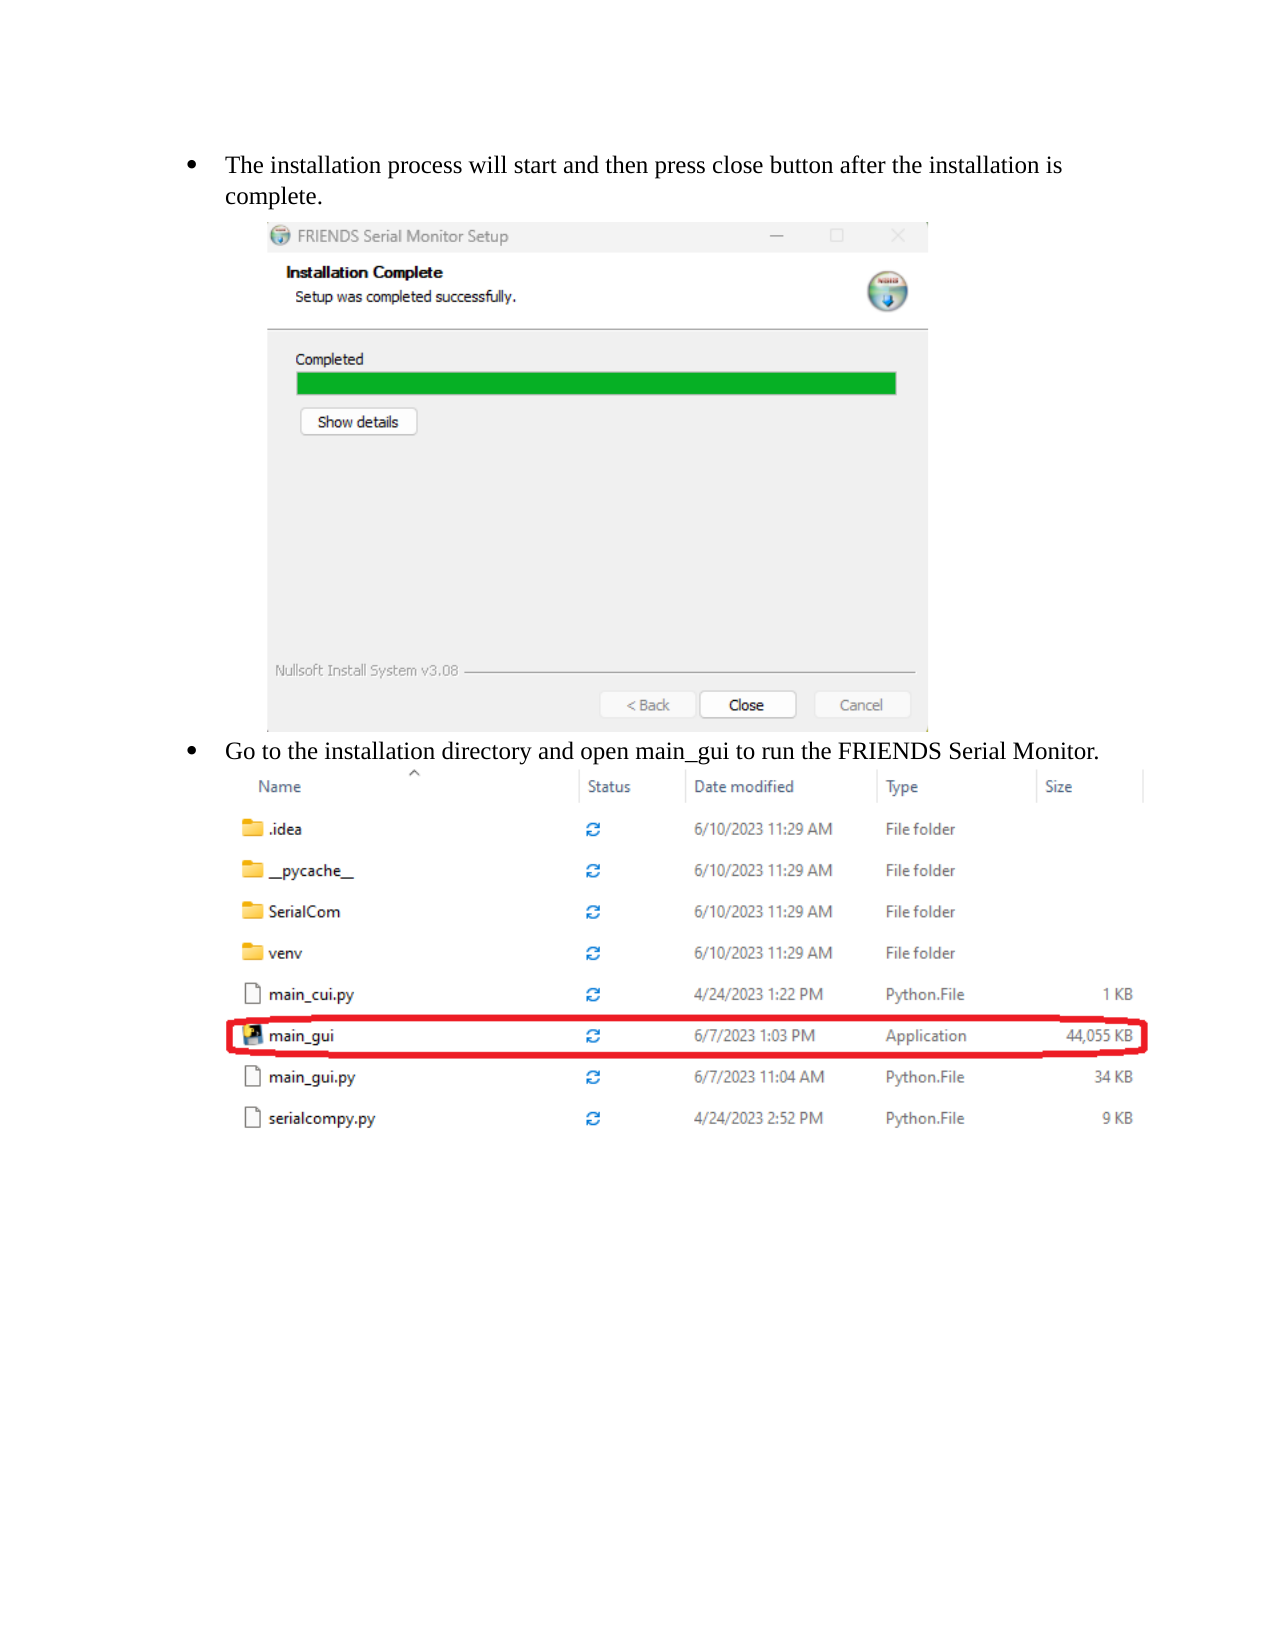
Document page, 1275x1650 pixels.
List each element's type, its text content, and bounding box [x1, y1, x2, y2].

picture [225, 767, 1200, 1152]
picture [267, 222, 929, 732]
list The installation process will start and then press close button after the installation is complete. [187, 150, 1125, 210]
